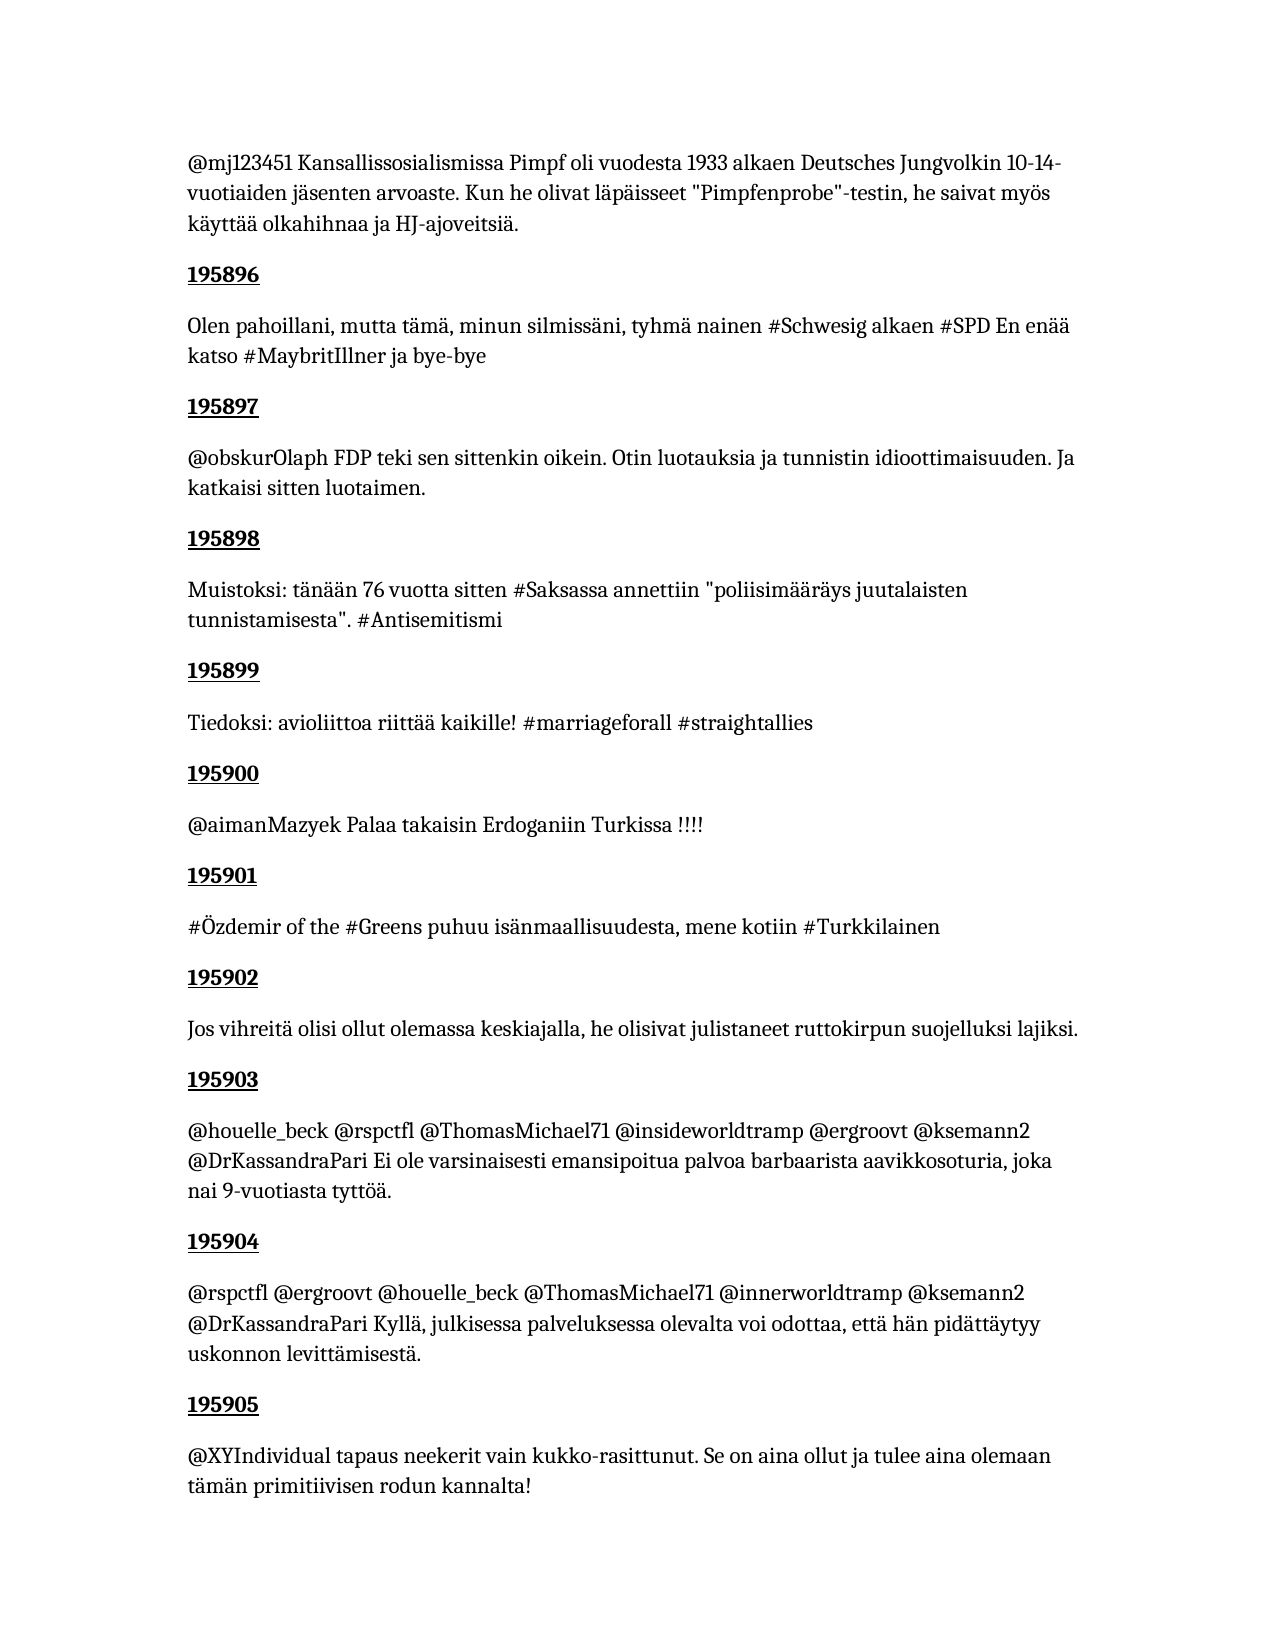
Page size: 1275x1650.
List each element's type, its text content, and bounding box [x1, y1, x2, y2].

text 195901 [187, 862, 1087, 889]
text 195903 [187, 1067, 1087, 1093]
text 195897 [187, 394, 1087, 420]
text @mj123451 Kansallissosialismissa Pimpf oli vuodesta 1933 alkaen Deutsches Jungvolkin 10-14-vuotiaiden jäsenten arvoaste. Kun he olivat läpäisseet "Pimpfenprobe"-testin, he saivat myös käyttää olkahihnaa ja HJ-ajoveitsiä. [187, 150, 1087, 237]
text Muistoksi: tänään 76 vuotta sitten #Saksassa annettiin "poliisimääräys juutalaisten tunnistamisesta". #Antisemitismi [187, 577, 1087, 634]
text 195902 [187, 964, 1087, 991]
text @houelle_beck @rspctfl @ThomasMichael71 @insideworldtramp @ergroovt @ksemann2 @DrKassandraPari Ei ole varsinaisesti emansipoitua palvoa barbaarista aavikkosoturia, joka nai 9-vuotiasta tyttöä. [187, 1118, 1087, 1204]
text 195899 [187, 658, 1087, 685]
text @obskurOlaph FDP teki sen sittenkin oikein. Otin luotauksia ja tunnistin idioottimaisuuden. Ja katkaisi sitten luotaimen. [187, 445, 1087, 501]
text 195905 [187, 1392, 1087, 1418]
text #Özdemir of the #Greens puhuu isänmaallisuudesta, mene kotiin #Turkkilainen [187, 913, 1087, 940]
text @XYIndividual tapaus neekerit vain kukko-rasittunut. Se on aina ollut ja tulee aina olemaan tämän primitiivisen rodun kannalta! [187, 1443, 1087, 1499]
text 195904 [187, 1229, 1087, 1256]
text Jos vihreitä olisi ollut olemassa keskiajalla, he olisivat julistaneet ruttokirpun suojelluksi lajiksi. [187, 1016, 1087, 1042]
text @aimanMazyek Palaa takaisin Erdoganiin Turkissa !!!! [187, 811, 1087, 838]
text Olen pahoillani, mutta tämä, minun silmissäni, tyhmä nainen #Schwesig alkaen #SPD En enää katso #MaybritIllner ja bye-bye [187, 312, 1087, 369]
text 195900 [187, 760, 1087, 787]
text 195898 [187, 526, 1087, 552]
text @rspctfl @ergroovt @houelle_beck @ThomasMichael71 @innerworldtramp @ksemann2 @DrKassandraPari Kyllä, julkisessa palveluksessa olevalta voi odottaa, että hän pidättäytyy uskonnon levittämisestä. [187, 1280, 1087, 1367]
text Tiedoksi: avioliittoa riittää kaikille! #marriageforall #straightallies [187, 709, 1087, 736]
text 195896 [187, 261, 1087, 288]
